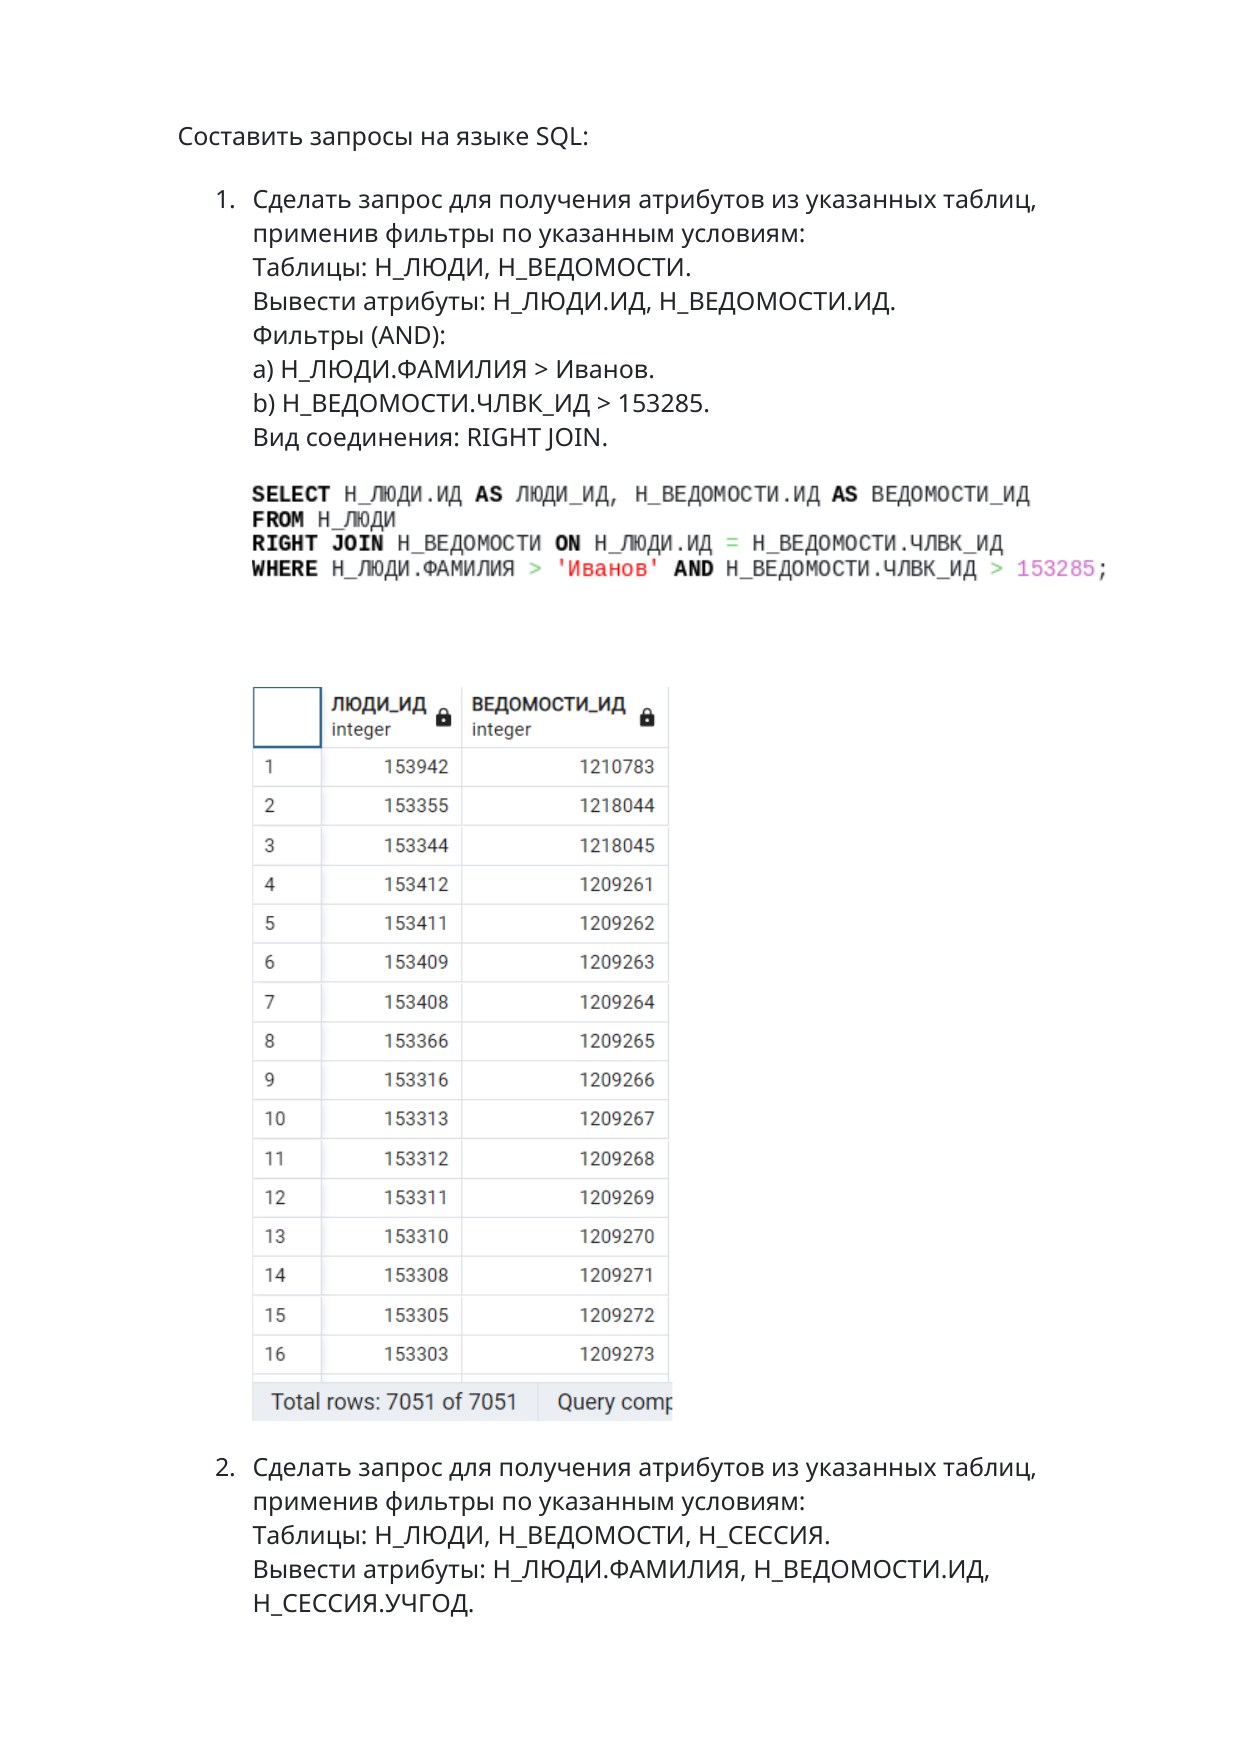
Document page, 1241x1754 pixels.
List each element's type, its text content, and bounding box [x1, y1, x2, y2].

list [215, 1449, 1152, 1620]
list Сделать запрос для получения атрибутов из указанных таблиц, применив фильтры по указанным условиям: Таблицы: Н_ЛЮДИ, Н_ВЕДОМОСТИ. Вывести атрибуты: Н_ЛЮДИ.ИД, Н_ВЕДОМОСТИ.ИД. Фильтры (AND): a) Н_ЛЮДИ.ФАМИЛИЯ > Иванов. b) Н_ВЕДОМОСТИ.ЧЛВК_ИД > 153285. Вид соединения: RIGHT JOIN. [215, 181, 1152, 454]
picture [252, 687, 673, 1421]
text Составить запросы на языке SQL: [177, 118, 1152, 152]
